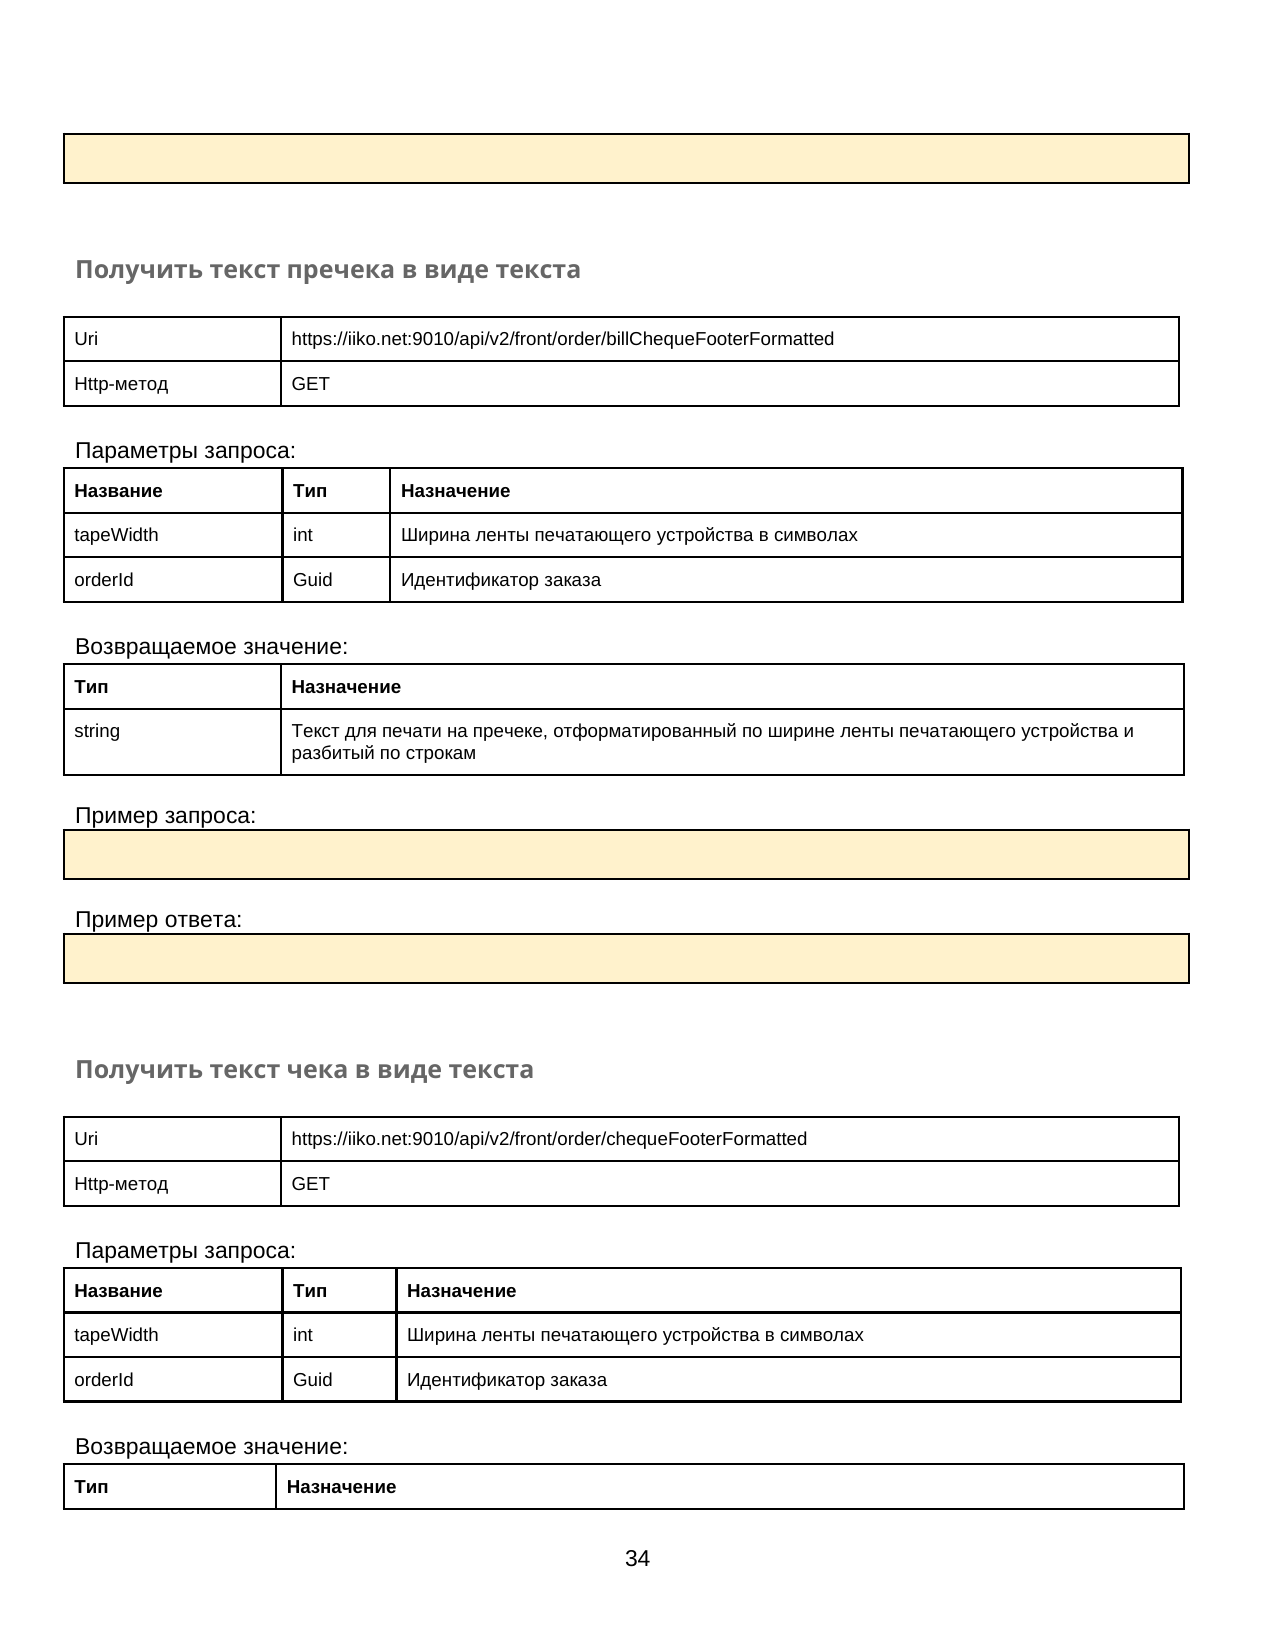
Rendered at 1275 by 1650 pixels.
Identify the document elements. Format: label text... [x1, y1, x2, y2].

text Пример запроса: [75, 802, 1200, 828]
text Возвращаемое значение: [75, 633, 1200, 659]
table_cell string [65, 710, 280, 774]
table_cell Http-метод [65, 1162, 280, 1204]
table_header https://iiko.net:9010/api/v2/front/order/chequeFooterFormatted [282, 1118, 1178, 1160]
table_cell tapeWidth [65, 1314, 281, 1356]
table_cell Http-метод [65, 362, 280, 405]
table_cell int [284, 514, 389, 556]
table_header [65, 935, 1188, 982]
table_header Тип [284, 1269, 395, 1311]
table_cell Ширина ленты печатающего устройства в символах [398, 1314, 1180, 1356]
table_header Название [65, 1269, 281, 1311]
table_cell Идентификатор заказа [391, 558, 1181, 601]
table_cell GET [282, 1162, 1178, 1204]
text Пример ответа: [75, 906, 1200, 932]
table_header https://iiko.net:9010/api/v2/front/order/billChequeFooterFormatted [282, 318, 1178, 360]
table_cell Guid [284, 558, 389, 601]
text Параметры запроса: [75, 437, 1200, 463]
table_cell orderId [65, 1358, 281, 1400]
table_header Uri [65, 318, 280, 360]
table_header Назначение [277, 1465, 1183, 1507]
table_cell Ширина ленты печатающего устройства в символах [391, 514, 1181, 556]
text Параметры запроса: [75, 1237, 1200, 1263]
table_header Тип [284, 469, 389, 512]
text Возвращаемое значение: [75, 1433, 1200, 1459]
table_cell orderId [65, 558, 281, 601]
table_cell tapeWidth [65, 514, 281, 556]
subtitle Получить текст пречека в виде текста [75, 251, 1200, 286]
table_header Тип [65, 1465, 275, 1507]
table_header Назначение [398, 1269, 1180, 1311]
table_cell GET [282, 362, 1178, 405]
table_cell Текст для печати на пречеке, отформатированный по ширине ленты печатающего устройства и разбитый по строкам [282, 710, 1183, 774]
subtitle Получить текст чека в виде текста [75, 1051, 1200, 1085]
table_header Назначение [391, 469, 1181, 512]
table_cell int [284, 1314, 395, 1356]
table_header [65, 831, 1188, 878]
table_header Назначение [282, 665, 1183, 708]
table_header Тип [65, 665, 280, 708]
table_cell Идентификатор заказа [398, 1358, 1180, 1400]
table_header Uri [65, 1118, 280, 1160]
table_header Название [65, 469, 281, 512]
table_cell Guid [284, 1358, 395, 1400]
table_header [65, 135, 1188, 182]
